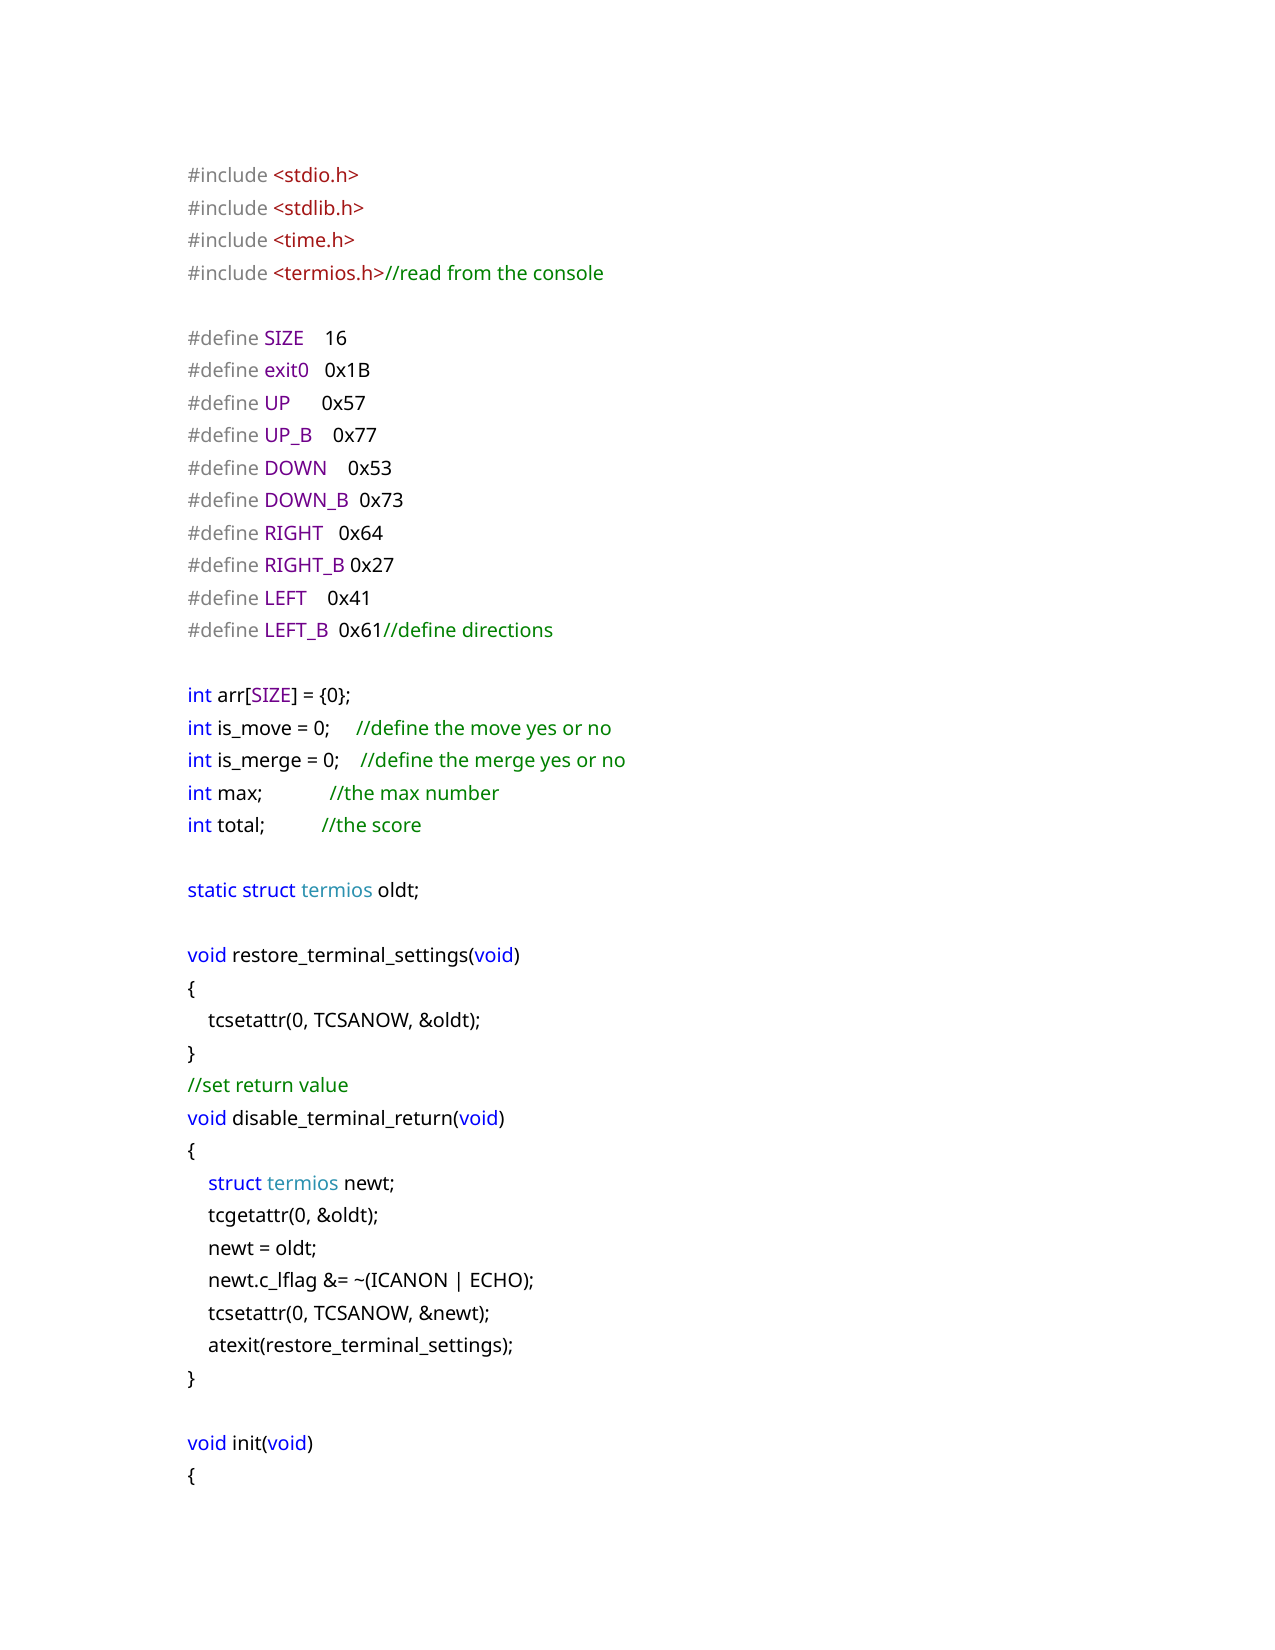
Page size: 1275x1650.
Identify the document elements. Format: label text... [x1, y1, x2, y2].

text #define RIGHT 0x64 [187, 516, 1087, 549]
text tcsetattr(0, TCSANOW, &newt); [187, 1296, 1087, 1329]
text #define DOWN 0x53 [187, 451, 1087, 484]
text int arr[SIZE] = {0}; [187, 679, 1087, 711]
text struct termios newt; [187, 1166, 1087, 1199]
text #include <stdlib.h> [187, 191, 1087, 224]
text #include <time.h> [187, 224, 1087, 256]
text newt = oldt; [187, 1231, 1087, 1264]
text int max; //the max number [187, 776, 1087, 809]
text } [187, 1361, 1087, 1394]
text void disable_terminal_return(void) [187, 1101, 1087, 1134]
text //set return value [187, 1069, 1087, 1101]
text #define RIGHT_B 0x27 [187, 549, 1087, 581]
text { [187, 1134, 1087, 1166]
text int total; //the score [187, 809, 1087, 841]
text static struct termios oldt; [187, 874, 1087, 906]
text newt.c_lflag &= ~(ICANON | ECHO); [187, 1264, 1087, 1296]
text tcgetattr(0, &oldt); [187, 1199, 1087, 1231]
text #define UP_B 0x77 [187, 419, 1087, 451]
text #define DOWN_B 0x73 [187, 484, 1087, 516]
text { [187, 971, 1087, 1004]
text void restore_terminal_settings(void) [187, 939, 1087, 971]
text } [187, 1036, 1087, 1069]
text #include <termios.h>//read from the console [187, 256, 1087, 289]
text tcsetattr(0, TCSANOW, &oldt); [187, 1004, 1087, 1036]
text #define exit0 0x1B [187, 354, 1087, 386]
text #define LEFT 0x41 [187, 581, 1087, 614]
text #define LEFT_B 0x61//define directions [187, 614, 1087, 646]
text int is_merge = 0; //define the merge yes or no [187, 744, 1087, 776]
text atexit(restore_terminal_settings); [187, 1329, 1087, 1361]
text { [187, 1459, 1087, 1491]
text #define UP 0x57 [187, 386, 1087, 419]
text #include <stdio.h> [187, 159, 1087, 191]
text int is_move = 0; //define the move yes or no [187, 711, 1087, 744]
text void init(void) [187, 1426, 1087, 1459]
text #define SIZE 16 [187, 321, 1087, 354]
